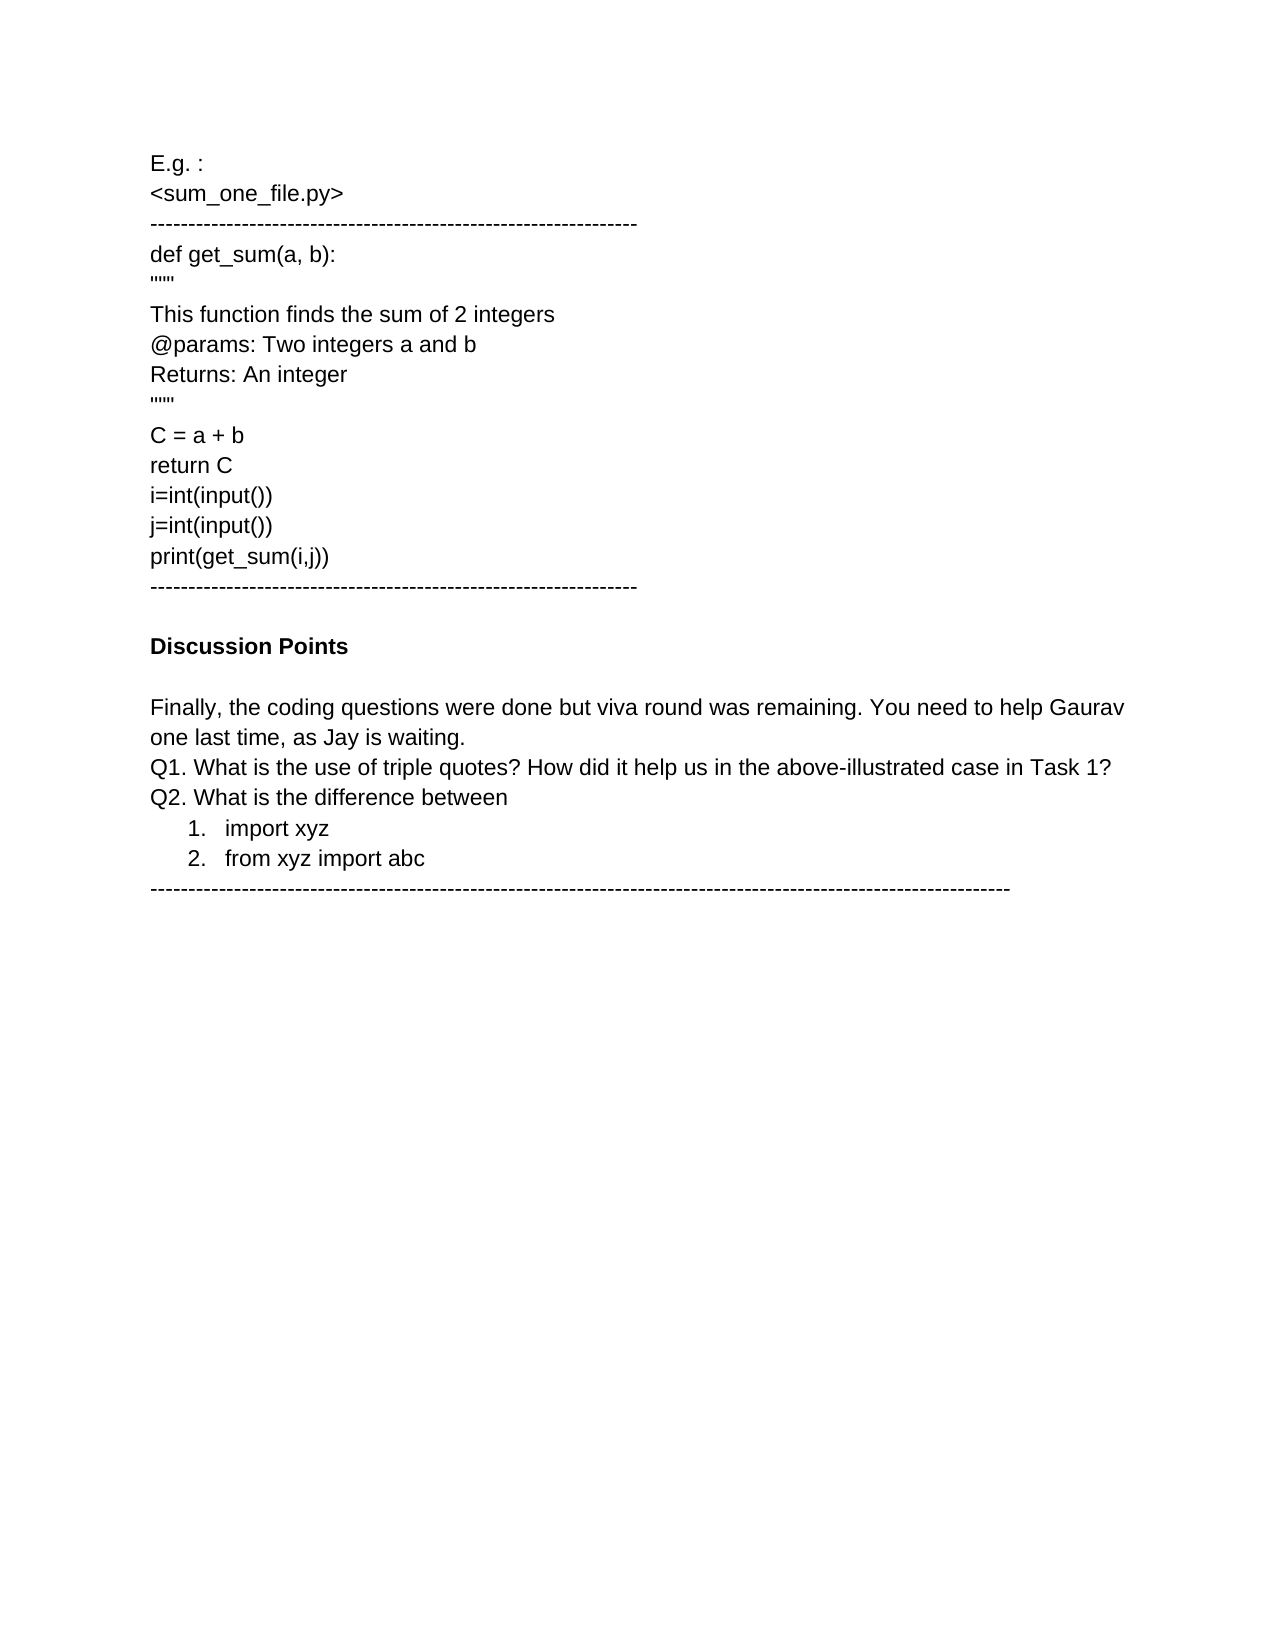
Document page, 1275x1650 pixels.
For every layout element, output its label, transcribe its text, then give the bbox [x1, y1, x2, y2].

text one last time, as Jay is waiting. [150, 724, 1125, 750]
text Finally, the coding questions were done but viva round was remaining. You need to help Gaurav [150, 694, 1125, 720]
text """ [150, 392, 1125, 418]
text ----------------------------------------------------------------------------------------------------------------- [150, 875, 1125, 901]
text """ [150, 271, 1125, 297]
text return C [150, 452, 1125, 478]
text Q2. What is the difference between [150, 784, 1125, 811]
text ---------------------------------------------------------------- [150, 210, 1125, 237]
text j=int(input()) [150, 512, 1125, 539]
text Q1. What is the use of triple quotes? How did it help us in the above-illustrated case in Task 1? [150, 754, 1125, 781]
text This function finds the sum of 2 integers [150, 301, 1125, 327]
text Returns: An integer [150, 361, 1125, 388]
text i=int(input()) [150, 482, 1125, 509]
text E.g. : [150, 150, 1125, 176]
text def get_sum(a, b): [150, 241, 1125, 267]
text Discussion Points [150, 633, 1125, 660]
text print(get_sum(i,j)) [150, 543, 1125, 569]
text C = a + b [150, 422, 1125, 448]
text ---------------------------------------------------------------- [150, 573, 1125, 599]
list import xyz [187, 814, 1125, 841]
list from xyz import abc [187, 845, 1125, 871]
text @params: Two integers a and b [150, 331, 1125, 358]
text <sum_one_file.py> [150, 180, 1125, 207]
